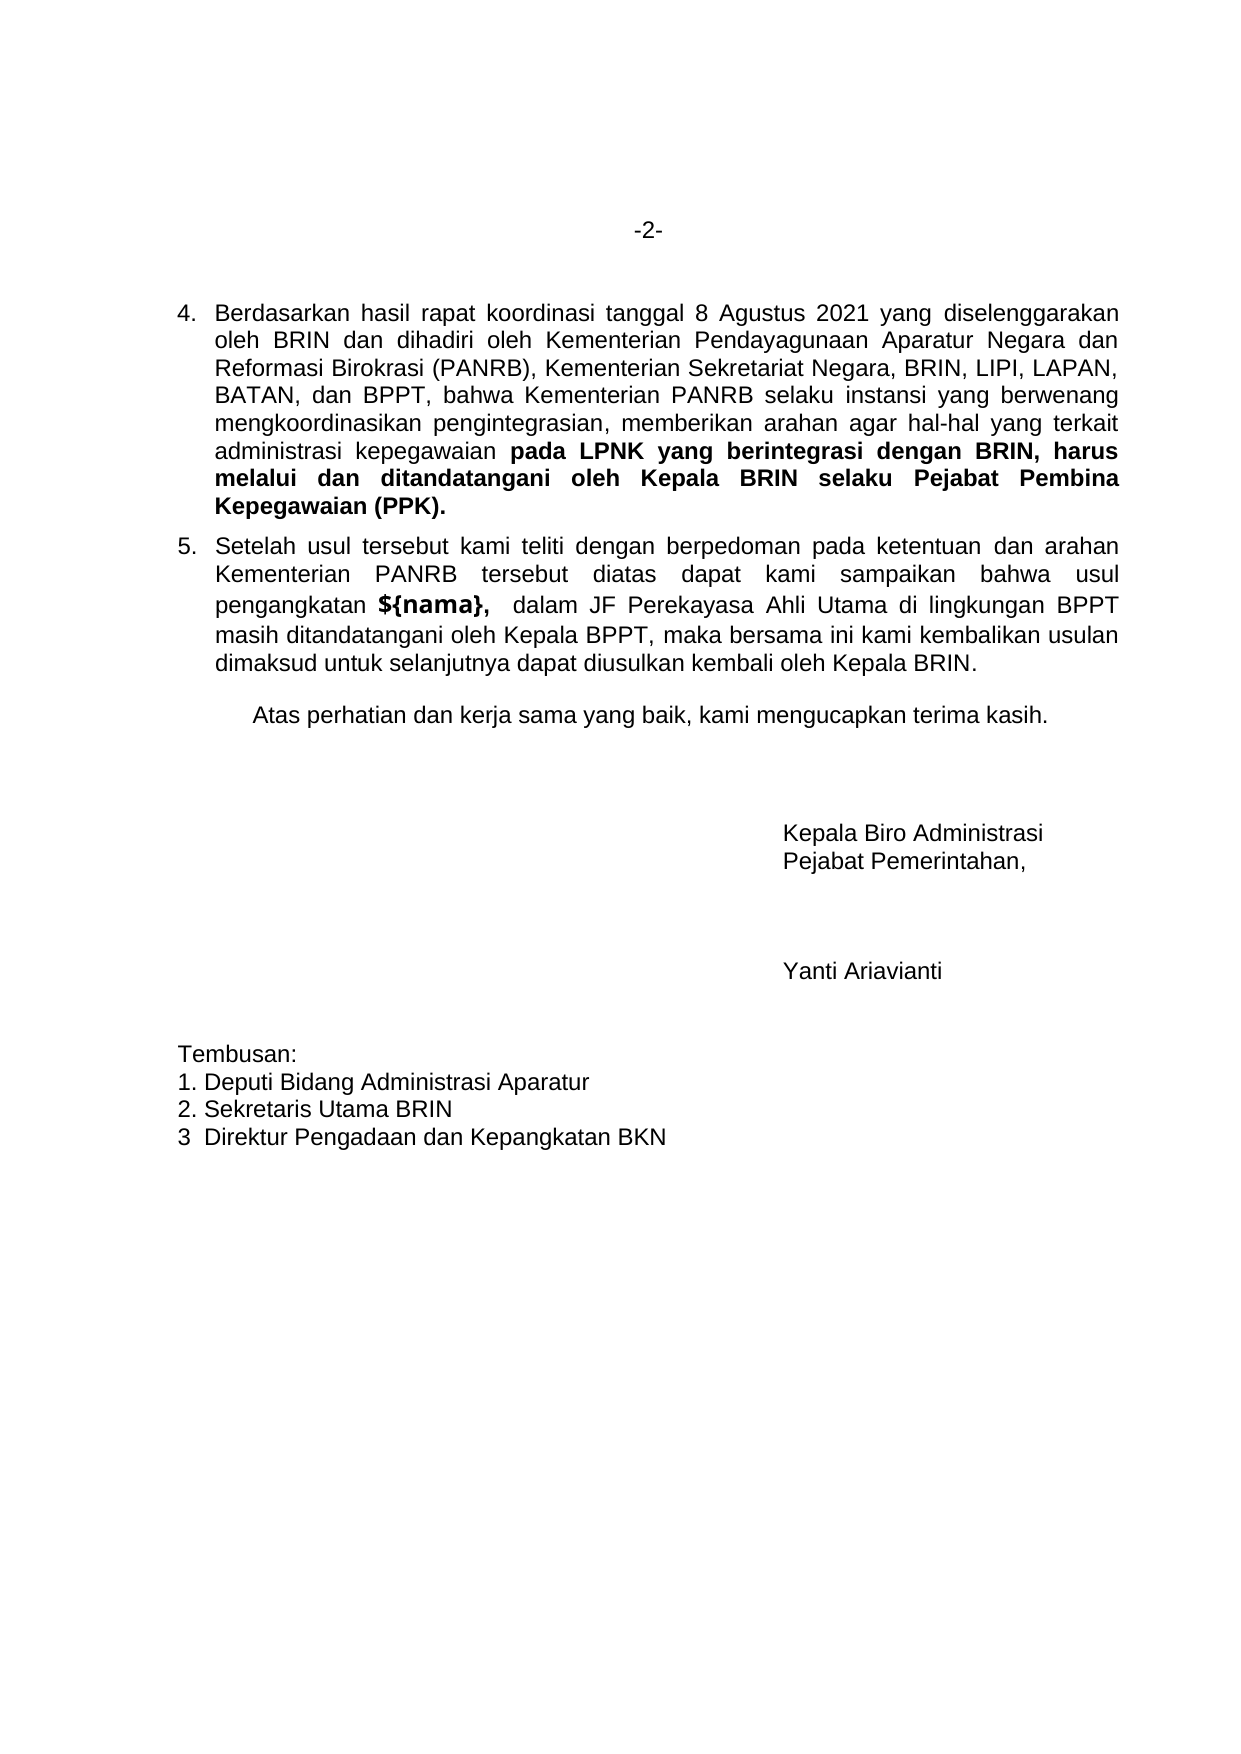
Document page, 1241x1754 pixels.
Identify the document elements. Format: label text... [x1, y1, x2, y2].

text -2- [177, 216, 1119, 243]
list Setelah usul tersebut kami teliti dengan berpedoman pada ketentuan dan arahan Kementerian PANRB tersebut diatas dapat kami sampaikan bahwa usul pengangkatan ${nama}, dalam JF Perekayasa Ahli Utama di lingkungan BPPT masih ditandatangani oleh Kepala BPPT, maka bersama ini kami kembalikan usulan dimaksud untuk selanjutnya dapat diusulkan kembali oleh Kepala BRIN. [177, 532, 1119, 676]
text Tembusan: [177, 1040, 1121, 1067]
list Berdasarkan hasil rapat koordinasi tanggal 8 Agustus 2021 yang diselenggarakan oleh BRIN dan dihadiri oleh Kementerian Pendayagunaan Aparatur Negara dan Reformasi Birokrasi (PANRB), Kementerian Sekretariat Negara, BRIN, LIPI, LAPAN, BATAN, dan BPPT, bahwa Kementerian PANRB selaku instansi yang berwenang mengkoordinasikan pengintegrasian, memberikan arahan agar hal-hal yang terkait administrasi kepegawaian pada LPNK yang berintegrasi dengan BRIN, harus melalui dan ditandatangani oleh Kepala BRIN selaku Pejabat Pembina Kepegawaian (PPK). [177, 298, 1119, 519]
text 1. Deputi Bidang Administrasi Aparatur [177, 1067, 1121, 1095]
text 2. Sekretaris Utama BRIN [177, 1095, 1121, 1123]
text 3 Direktur Pengadaan dan Kepangkatan BKN [177, 1123, 1121, 1150]
text Atas perhatian dan kerja sama yang baik, kami mengucapkan terima kasih. [177, 701, 1122, 729]
text Kepala Biro Administrasi Pejabat Pemerintahan, [783, 819, 1121, 874]
text Yanti Ariavianti [783, 957, 1121, 985]
